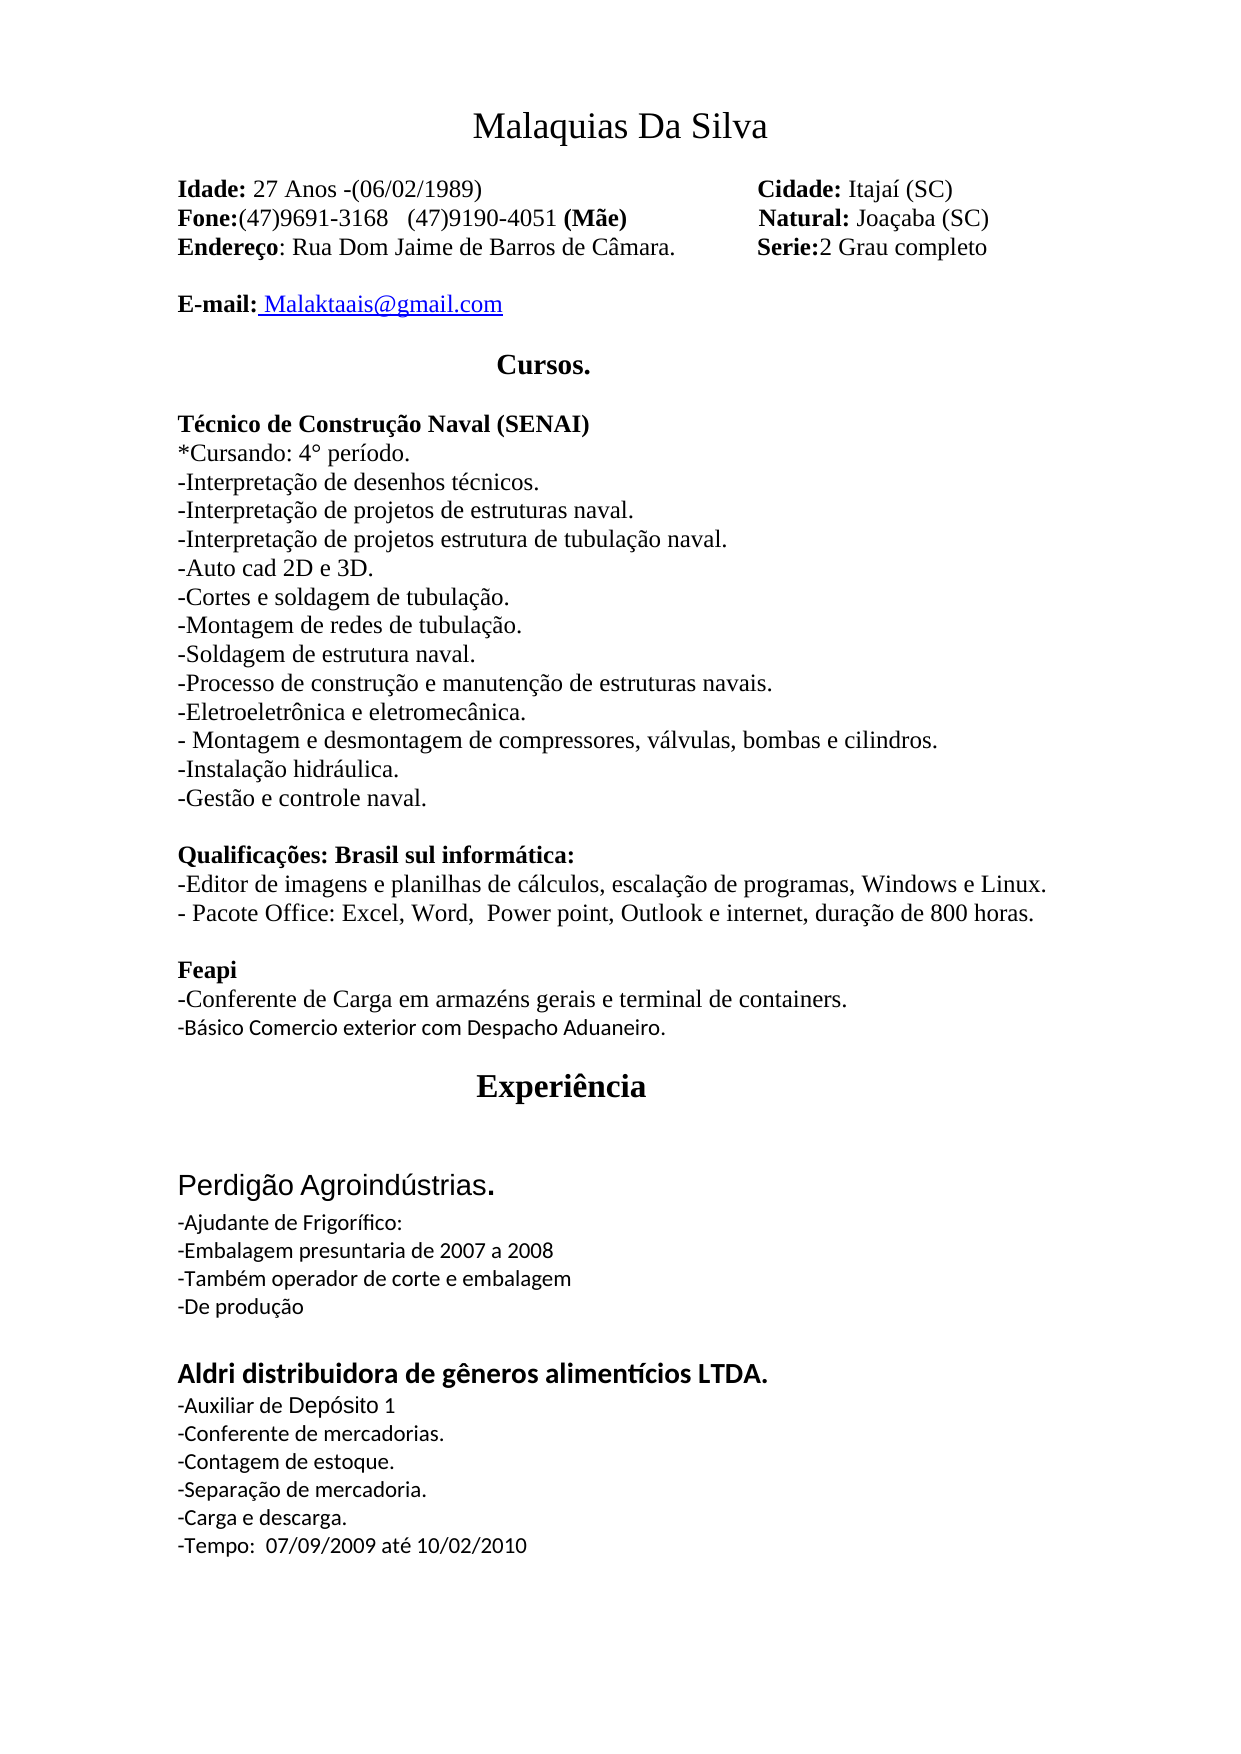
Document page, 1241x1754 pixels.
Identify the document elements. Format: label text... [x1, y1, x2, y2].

text Malaquias Da Silva [177, 103, 1063, 147]
text -Embalagem presuntaria de 2007 a 2008 [177, 1236, 1063, 1264]
text Técnico de Construção Naval (SENAI) *Cursando: 4° período. [177, 409, 1063, 467]
text -Interpretação de projetos de estruturas naval. [177, 496, 1063, 524]
text -Cortes e soldagem de tubulação. [177, 582, 1063, 611]
text -Editor de imagens e planilhas de cálculos, escalação de programas, Windows e Linux. [177, 869, 1063, 898]
text -Montagem de redes de tubulação. [177, 611, 1063, 639]
text -Carga e descarga. [177, 1503, 1063, 1531]
list Fone:(47)9691-3168 (47)9190-4051 (Mãe) Natural: Joaçaba (SC) [177, 203, 1063, 232]
list E-mail: Malaktaais@gmail.com [177, 289, 1063, 318]
text Feapi [177, 956, 1063, 984]
text -Também operador de corte e embalagem [177, 1264, 1063, 1292]
text Qualificações: Brasil sul informática: [177, 841, 1063, 869]
text -De produção [177, 1292, 1063, 1320]
text -Contagem de estoque. [177, 1447, 1063, 1475]
text -Auto cad 2D e 3D. [177, 553, 1063, 582]
text -Eletroeletrônica e eletromecânica. [177, 697, 1063, 726]
list Endereço: Rua Dom Jaime de Barros de Câmara. Serie:2 Grau completo [177, 232, 1063, 261]
text -Soldagem de estrutura naval. -Processo de construção e manutenção de estruturas navais. [177, 639, 1063, 697]
text - Montagem e desmontagem de compressores, válvulas, bombas e cilindros. [177, 726, 1063, 754]
text -Interpretação de projetos estrutura de tubulação naval. [177, 524, 1063, 553]
subtitle Perdigão Agroindústrias. [177, 1168, 1063, 1201]
text Aldri distribuidora de gêneros alimentícios LTDA. [177, 1355, 1063, 1391]
list Idade: 27 Anos -(06/02/1989) Cidade: Itajaí (SC) [177, 174, 1063, 203]
subtitle Experiência [177, 1066, 1063, 1143]
text - Pacote Office: Excel, Word, Power point, Outlook e internet, duração de 800 horas. [177, 898, 1063, 927]
text -Gestão e controle naval. [177, 783, 1063, 812]
text -Tempo: 07/09/2009 até 10/02/2010 [177, 1531, 1063, 1559]
text -Ajudante de Frigorífico: [177, 1208, 1063, 1236]
text Cursos. [177, 347, 1063, 381]
text -Conferente de mercadorias. [177, 1419, 1063, 1447]
text -Conferente de Carga em armazéns gerais e terminal de containers. [177, 984, 1063, 1013]
text -Instalação hidráulica. [177, 754, 1063, 783]
text -Básico Comercio exterior com Despacho Aduaneiro. [177, 1013, 1063, 1041]
text -Separação de mercadoria. [177, 1475, 1063, 1503]
text -Interpretação de desenhos técnicos. [177, 467, 1063, 496]
text -Auxiliar de Depósito 1 [177, 1391, 1063, 1419]
